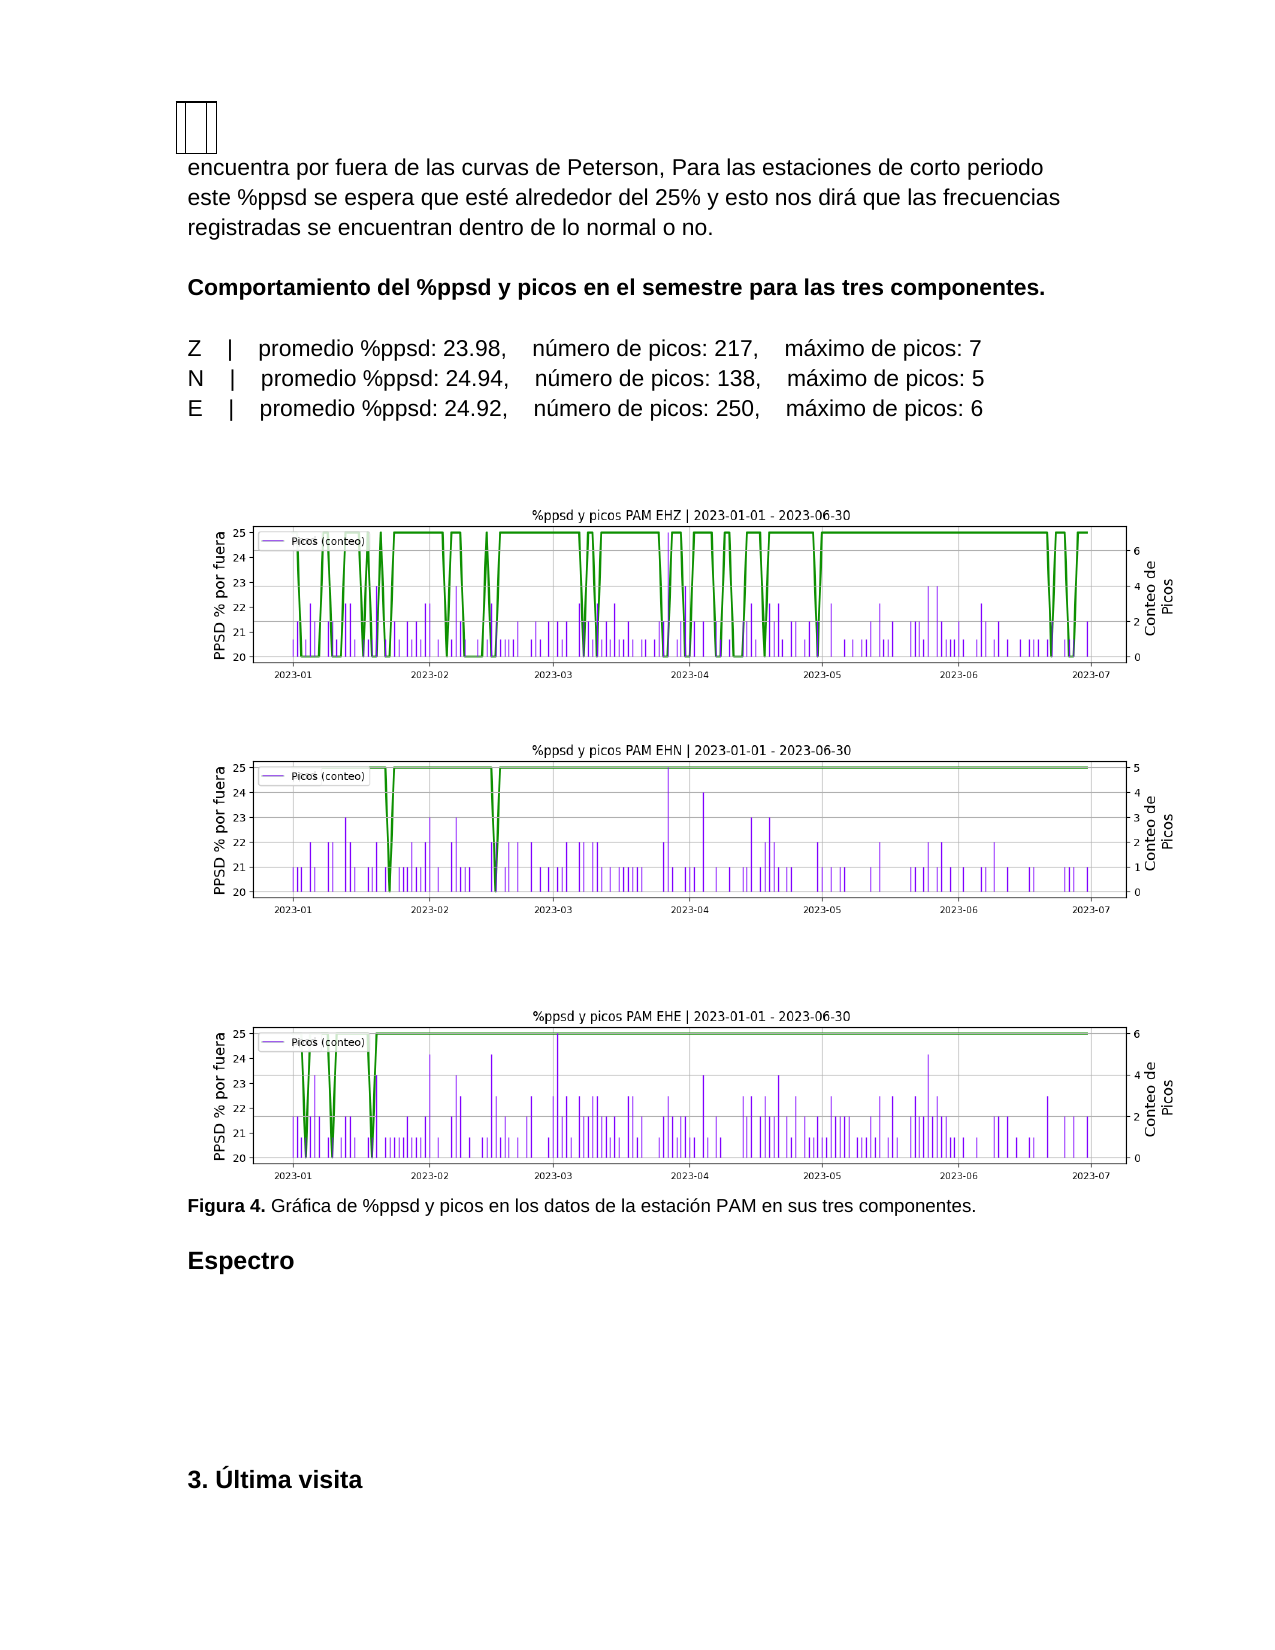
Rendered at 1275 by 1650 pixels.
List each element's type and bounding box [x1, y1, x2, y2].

text [187, 153, 1087, 1494]
picture [206, 690, 1182, 922]
picture [206, 956, 1182, 1188]
picture [206, 455, 1182, 687]
